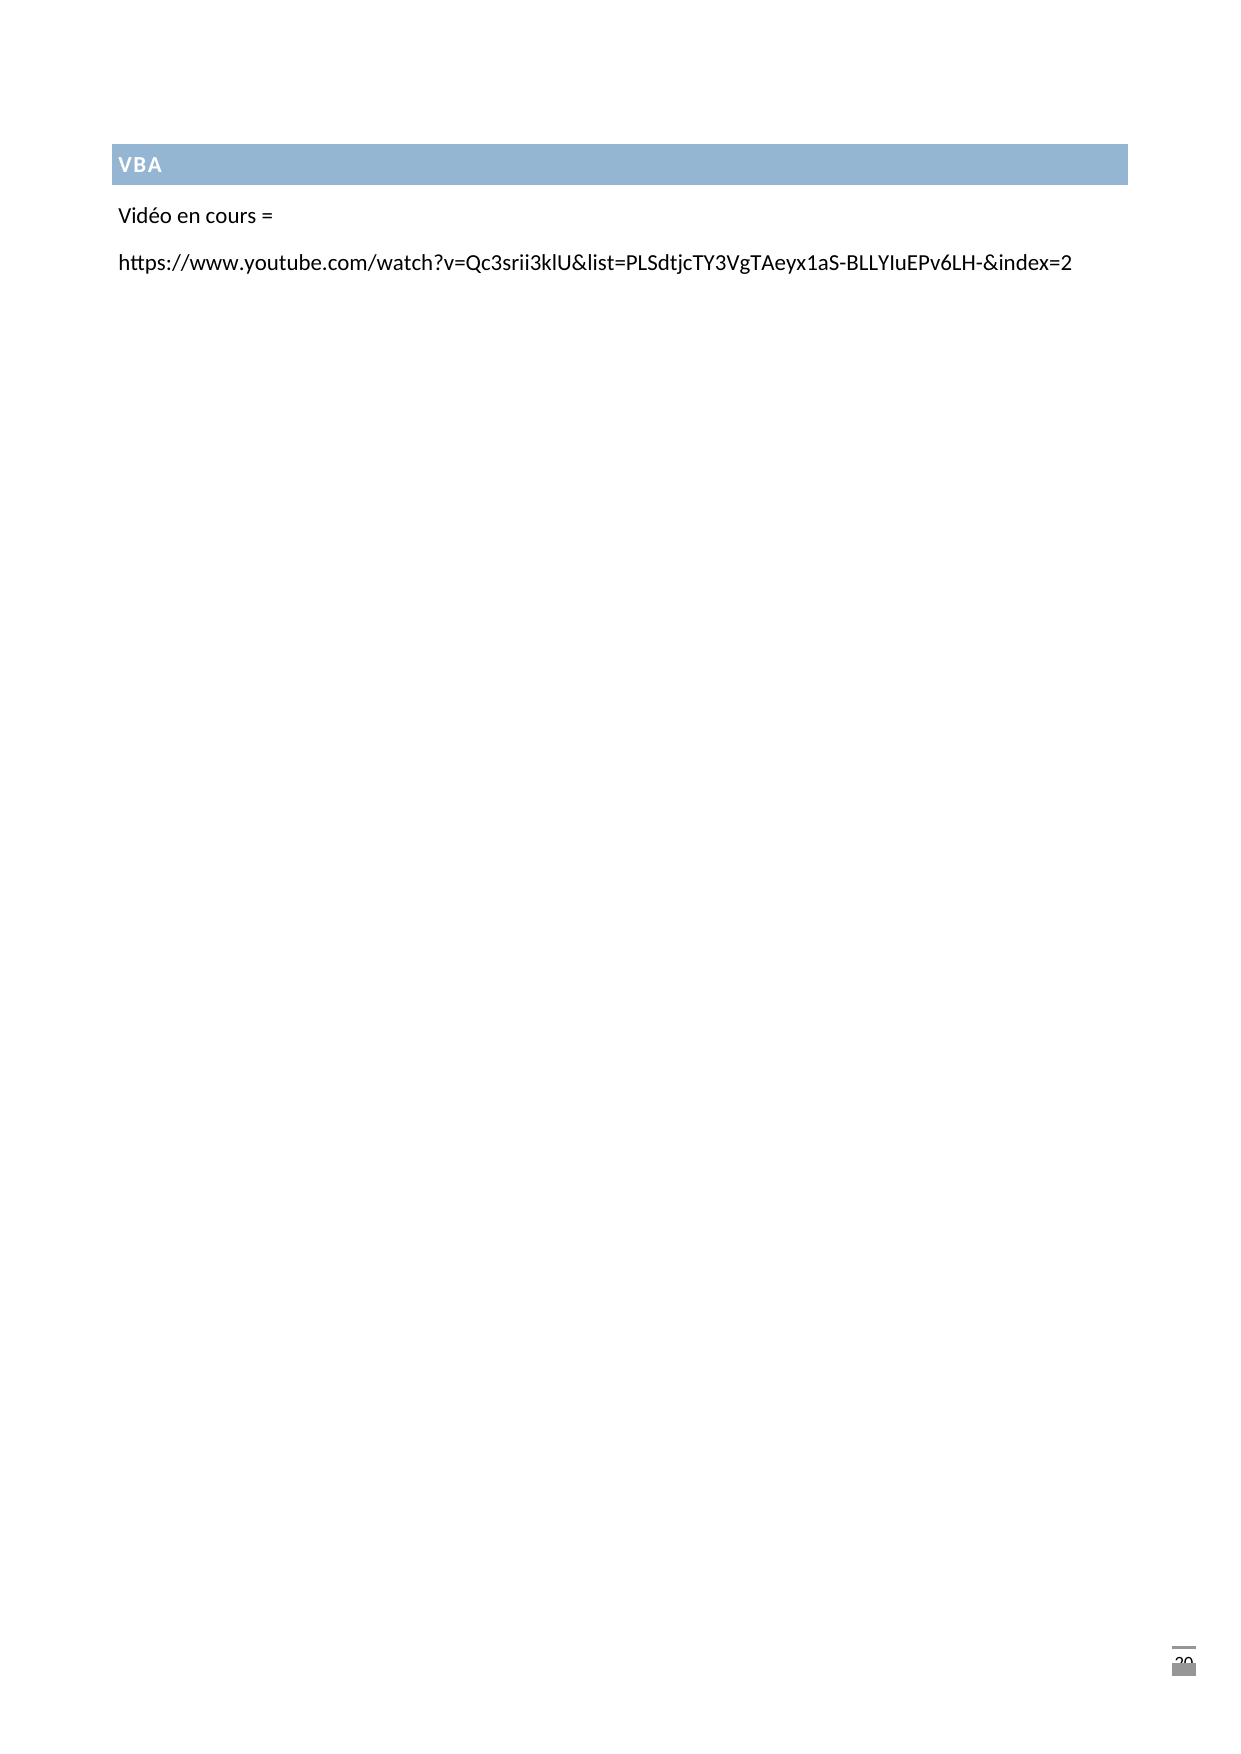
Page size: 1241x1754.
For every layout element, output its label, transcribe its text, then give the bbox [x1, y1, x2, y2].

text Vidéo en cours = [118, 202, 1122, 229]
text https://www.youtube.com/watch?v=Qc3srii3klU&list=PLSdtjcTY3VgTAeyx1aS-BLLYIuEPv6LH-&index=2 [118, 248, 1122, 276]
subtitle VBA [118, 151, 1122, 179]
